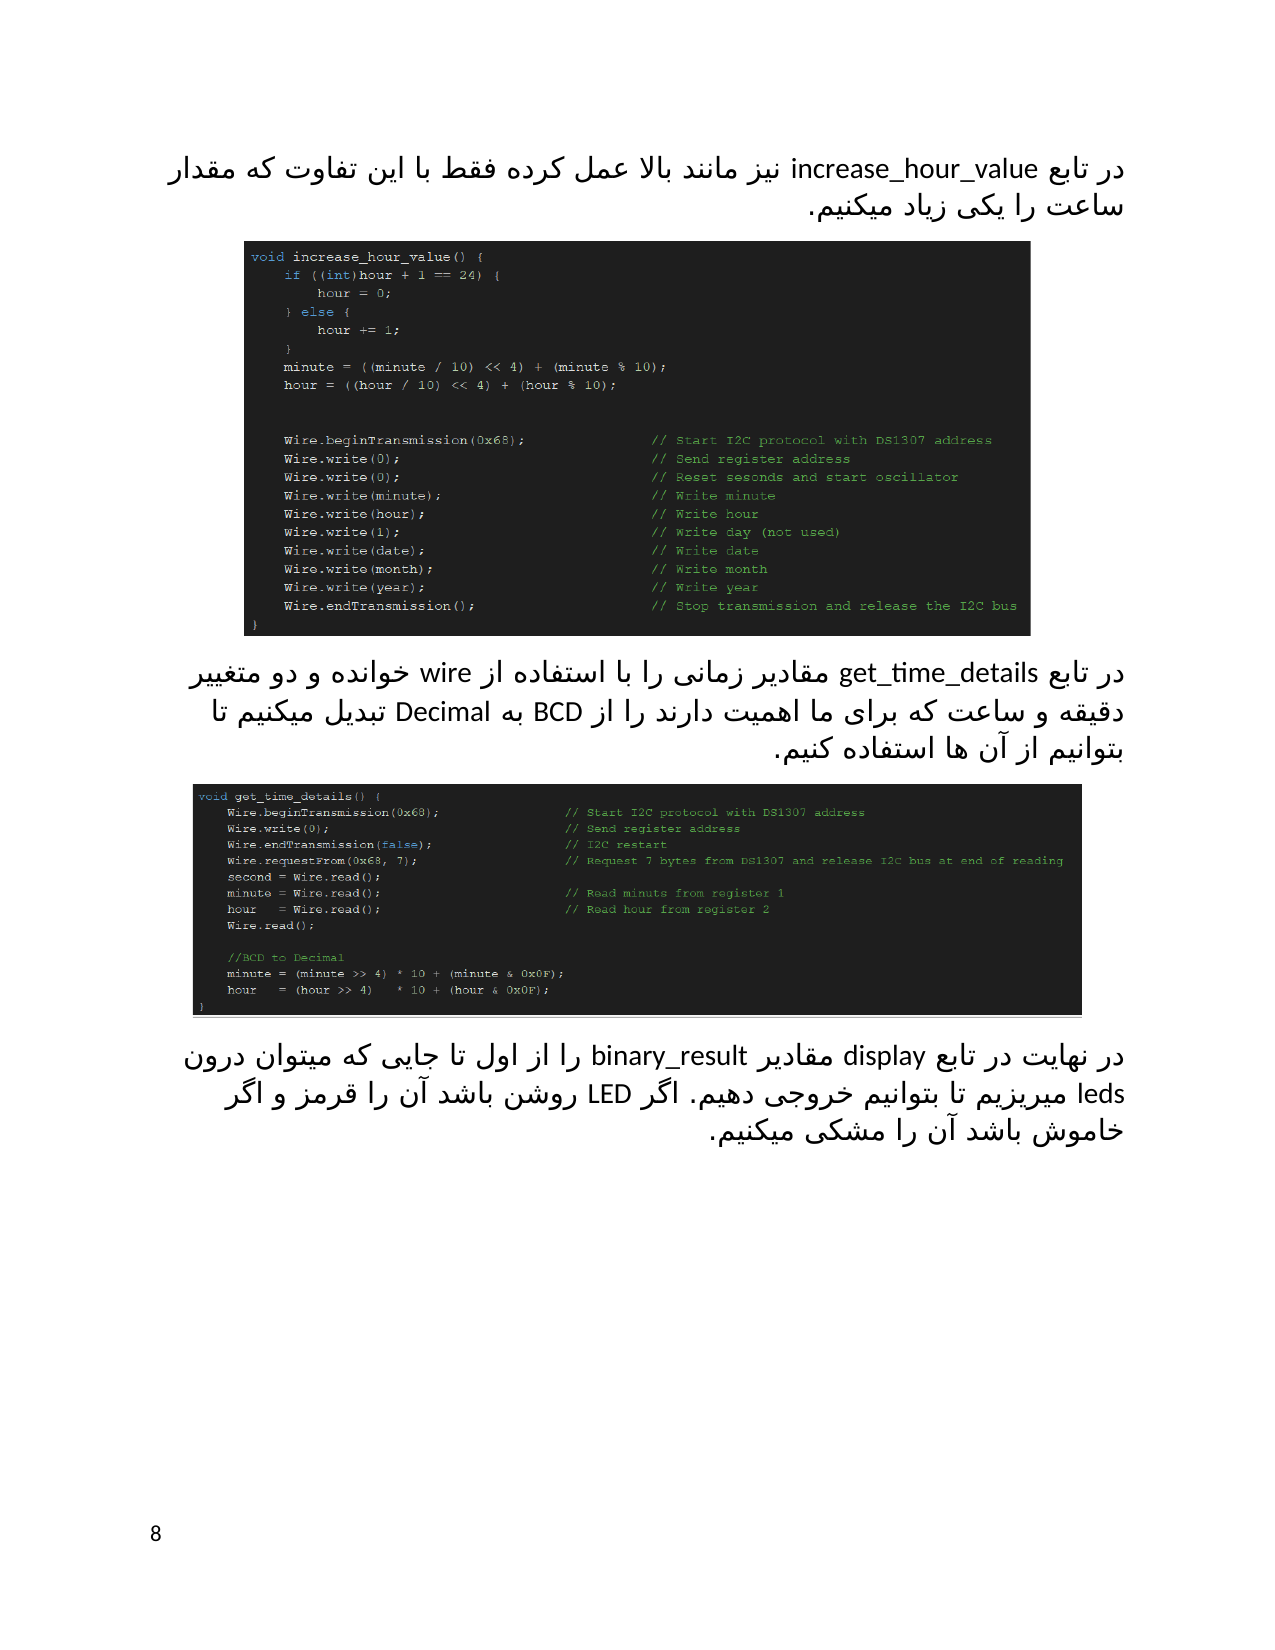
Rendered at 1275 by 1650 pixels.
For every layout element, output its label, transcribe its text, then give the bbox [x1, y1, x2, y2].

picture [244, 241, 1031, 636]
text در نهایت در تابع display مقادیر binary_result را از اول تا جایی که میتوان درون leds میریزیم تا بتوانیم خروجی دهیم. اگر LED روشن باشد آن را قرمز و اگر خاموش باشد آن را مشکی میکنیم. [150, 1037, 1125, 1147]
text در تابع get_time_details مقادیر زمانی را با استفاده از wire خوانده و دو متغییر دقیقه و ساعت که برای ما اهمیت دارند را از BCD به Decimal تبدیل میکنیم تا بتوانیم از آن ها استفاده کنیم. [150, 654, 1125, 765]
text در تابع increase_hour_value نیز مانند بالا عمل کرده فقط با این تفاوت که مقدار ساعت را یکی زیاد میکنیم. [150, 150, 1125, 222]
picture [192, 784, 1082, 1018]
